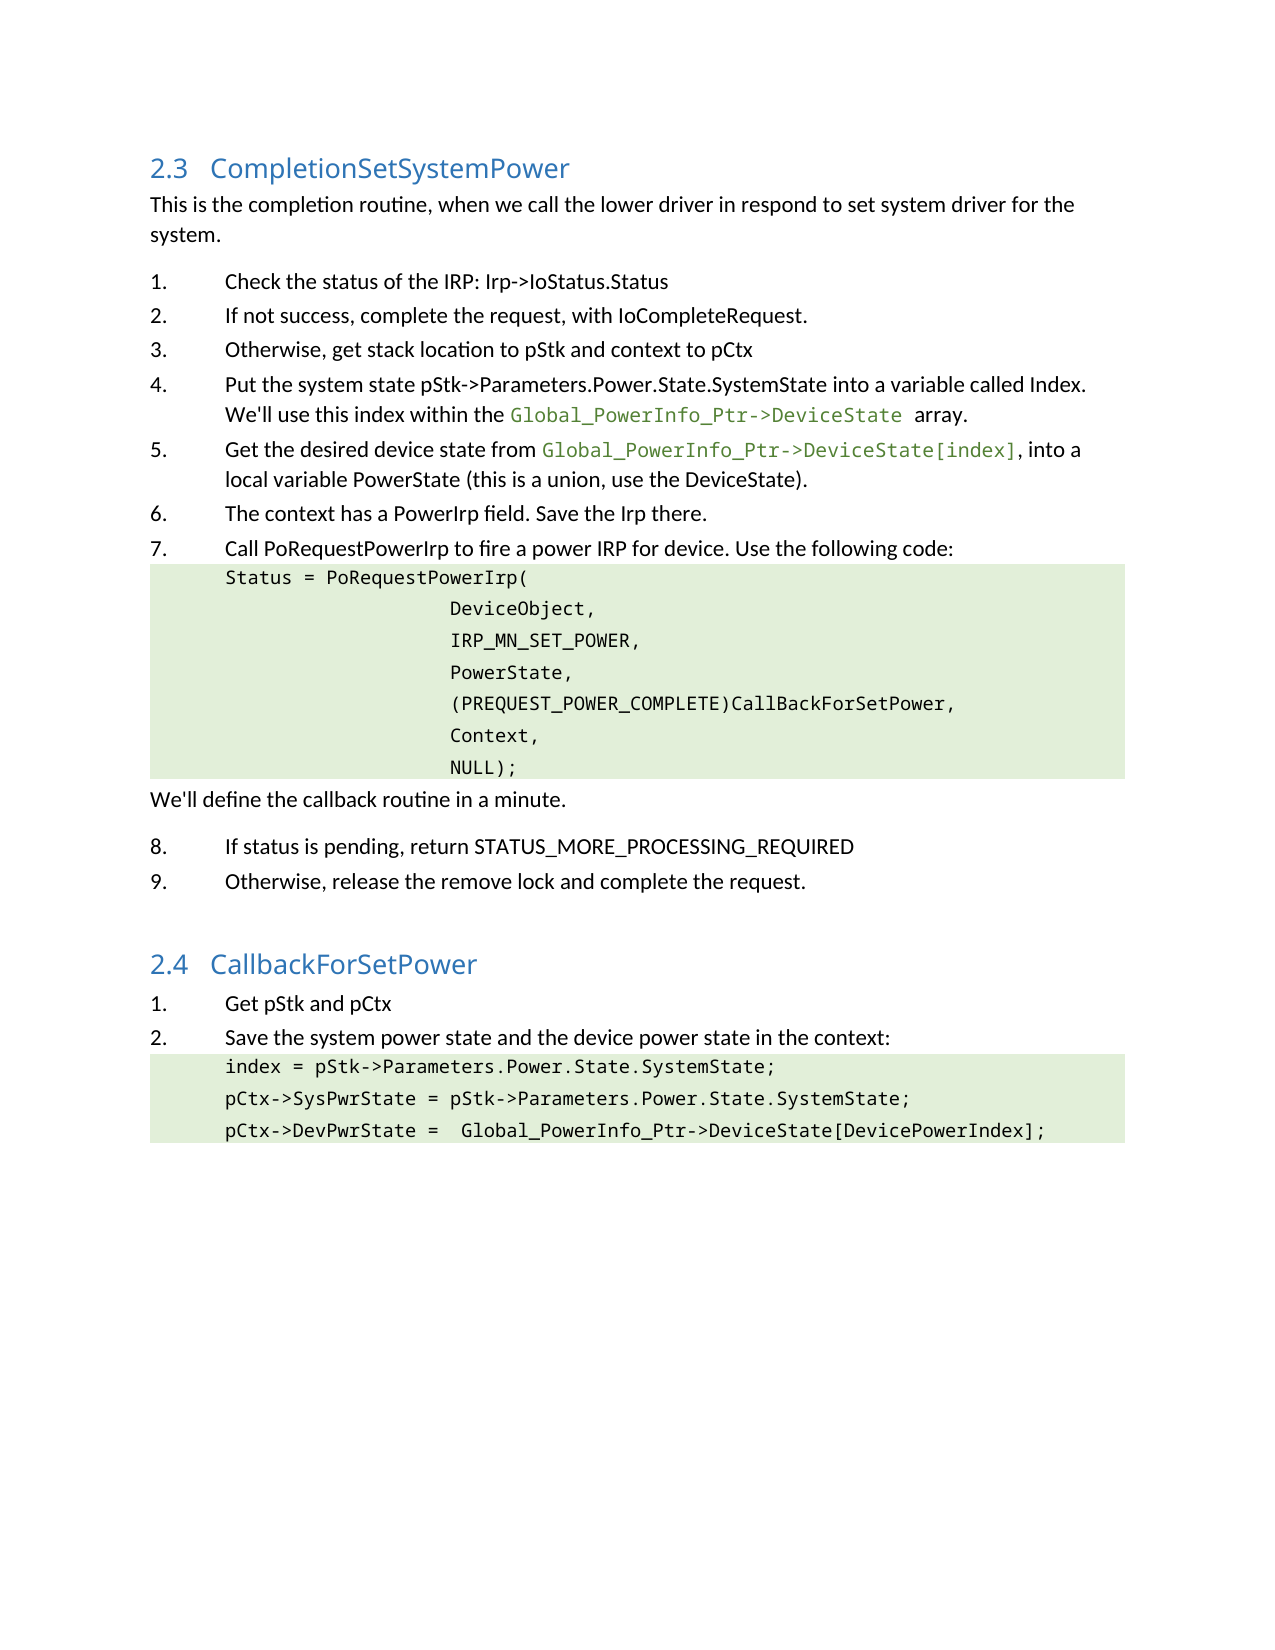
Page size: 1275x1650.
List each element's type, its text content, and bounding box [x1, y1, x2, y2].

subtitle Check the status of the IRP: Irp->IoStatus.Status [150, 267, 1125, 295]
text This is the completion routine, when we call the lower driver in respond to set system driver for the system. [150, 190, 1125, 248]
subtitle CallbackForSetPower [150, 945, 1125, 982]
text PowerState, [150, 659, 1125, 684]
text NULL); [150, 754, 1125, 779]
text DeviceObject, [150, 596, 1125, 621]
text pCtx->DevPwrState = Global_PowerInfo_Ptr->DeviceState[DevicePowerIndex]; [150, 1117, 1125, 1143]
text (PREQUEST_POWER_COMPLETE)CallBackForSetPower, [150, 691, 1125, 716]
subtitle Put the system state pStk->Parameters.Power.State.SystemState into a variable called Index. We'll use this index within the Global_PowerInfo_Ptr->DeviceState array. [150, 370, 1125, 428]
subtitle Get pStk and pCtx [150, 989, 1125, 1017]
text pCtx->SysPwrState = pStk->Parameters.Power.State.SystemState; [150, 1085, 1125, 1111]
text IRP_MN_SET_POWER, [150, 627, 1125, 653]
subtitle Save the system power state and the device power state in the context: [150, 1023, 1125, 1052]
subtitle Otherwise, get stack location to pStk and context to pCtx [150, 336, 1125, 364]
subtitle If not success, complete the request, with IoCompleteRequest. [150, 301, 1125, 329]
subtitle Call PoRequestPowerIrp to fire a power IRP for device. Use the following code: [150, 534, 1125, 562]
subtitle The context has a PowerIrp field. Save the Irp there. [150, 499, 1125, 527]
subtitle CompletionSetSystemPower [150, 150, 1125, 187]
subtitle Otherwise, release the remove lock and complete the request. [150, 867, 1125, 895]
text index = pStk->Parameters.Power.State.SystemState; [150, 1054, 1125, 1079]
text Status = PoRequestPowerIrp( [150, 564, 1125, 589]
text We'll define the callback routine in a minute. [150, 786, 1125, 814]
subtitle If status is pending, return STATUS_MORE_PROCESSING_REQUIRED [150, 832, 1125, 861]
subtitle Get the desired device state from Global_PowerInfo_Ptr->DeviceState[index], into a local variable PowerState (this is a union, use the DeviceState). [150, 435, 1125, 493]
text Context, [150, 722, 1125, 748]
